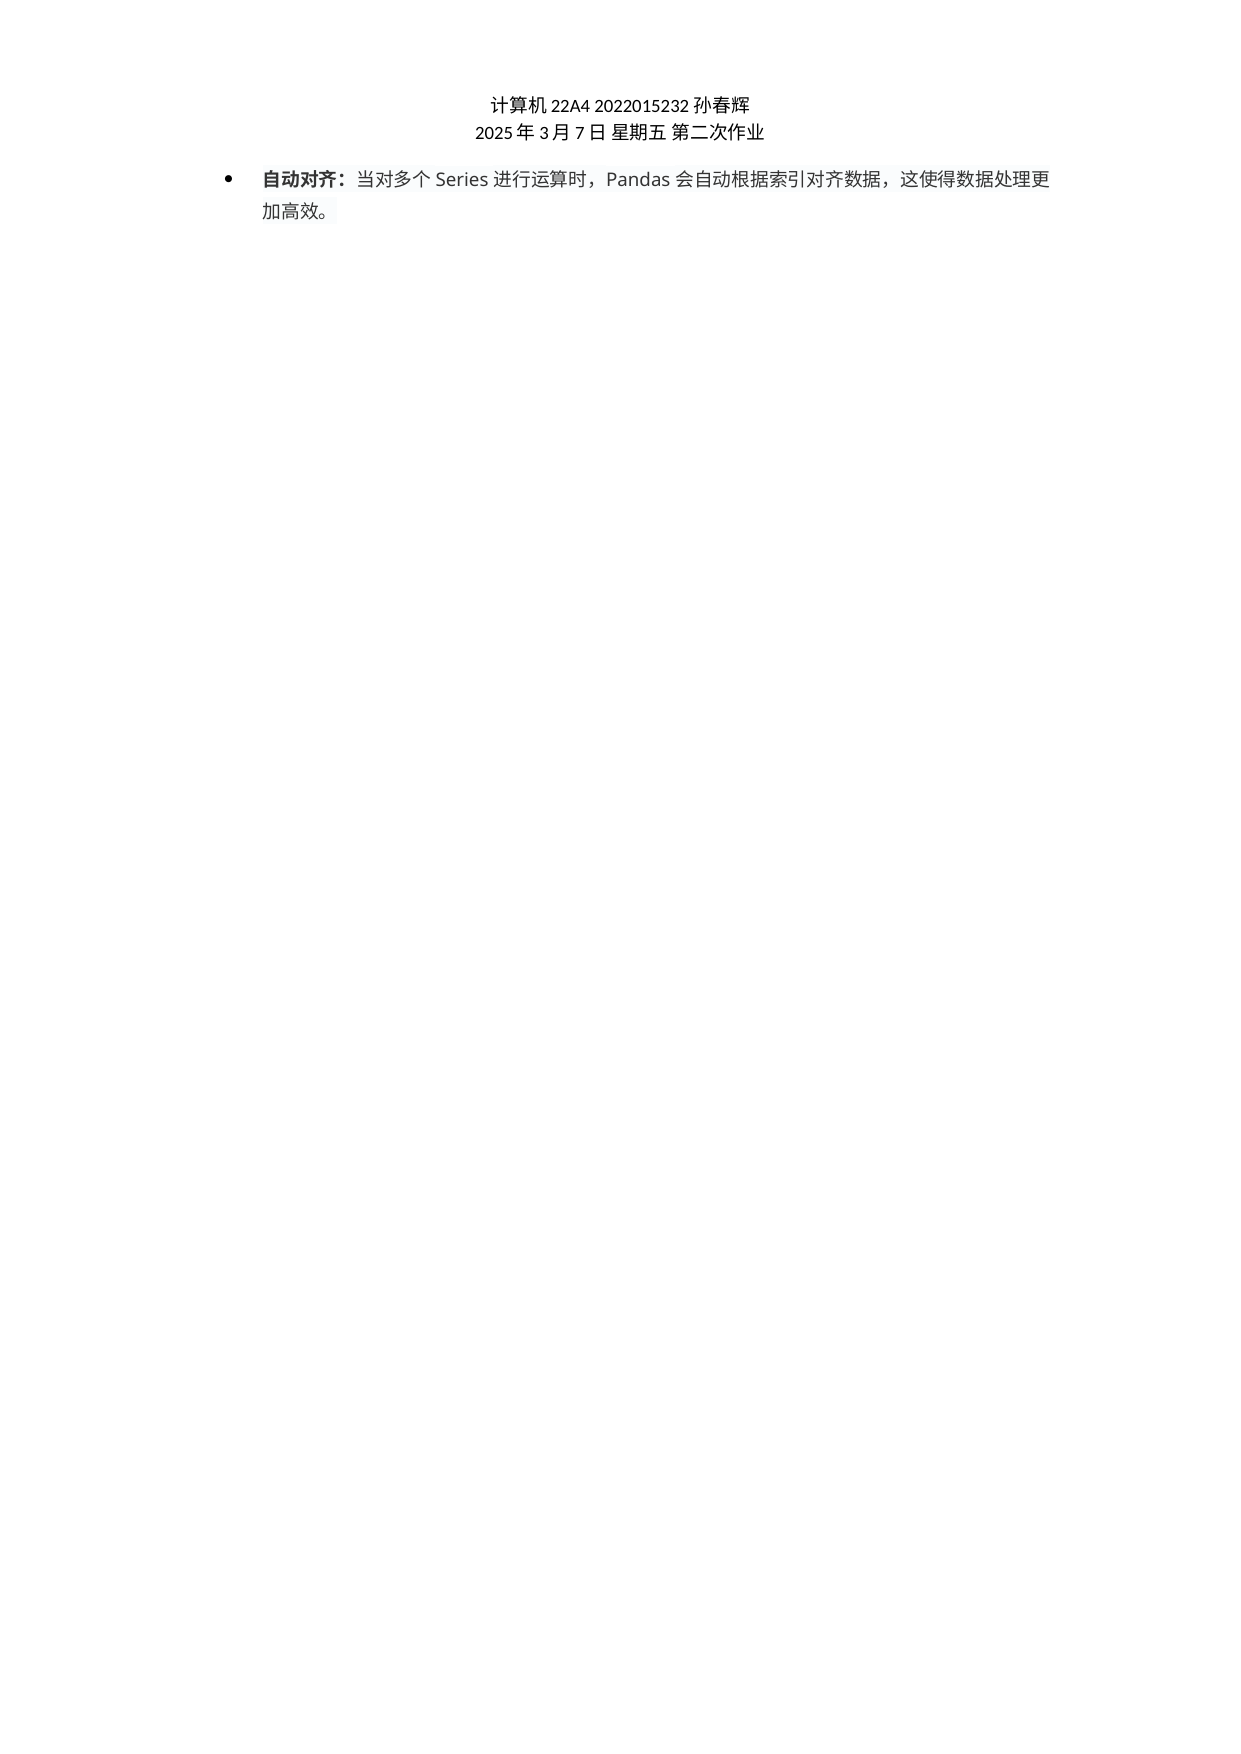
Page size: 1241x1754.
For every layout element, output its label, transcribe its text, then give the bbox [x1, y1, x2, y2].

list 自动对齐：当对多个 Series 进行运算时，Pandas 会自动根据索引对齐数据，这使得数据处理更加高效。 [225, 162, 1053, 227]
